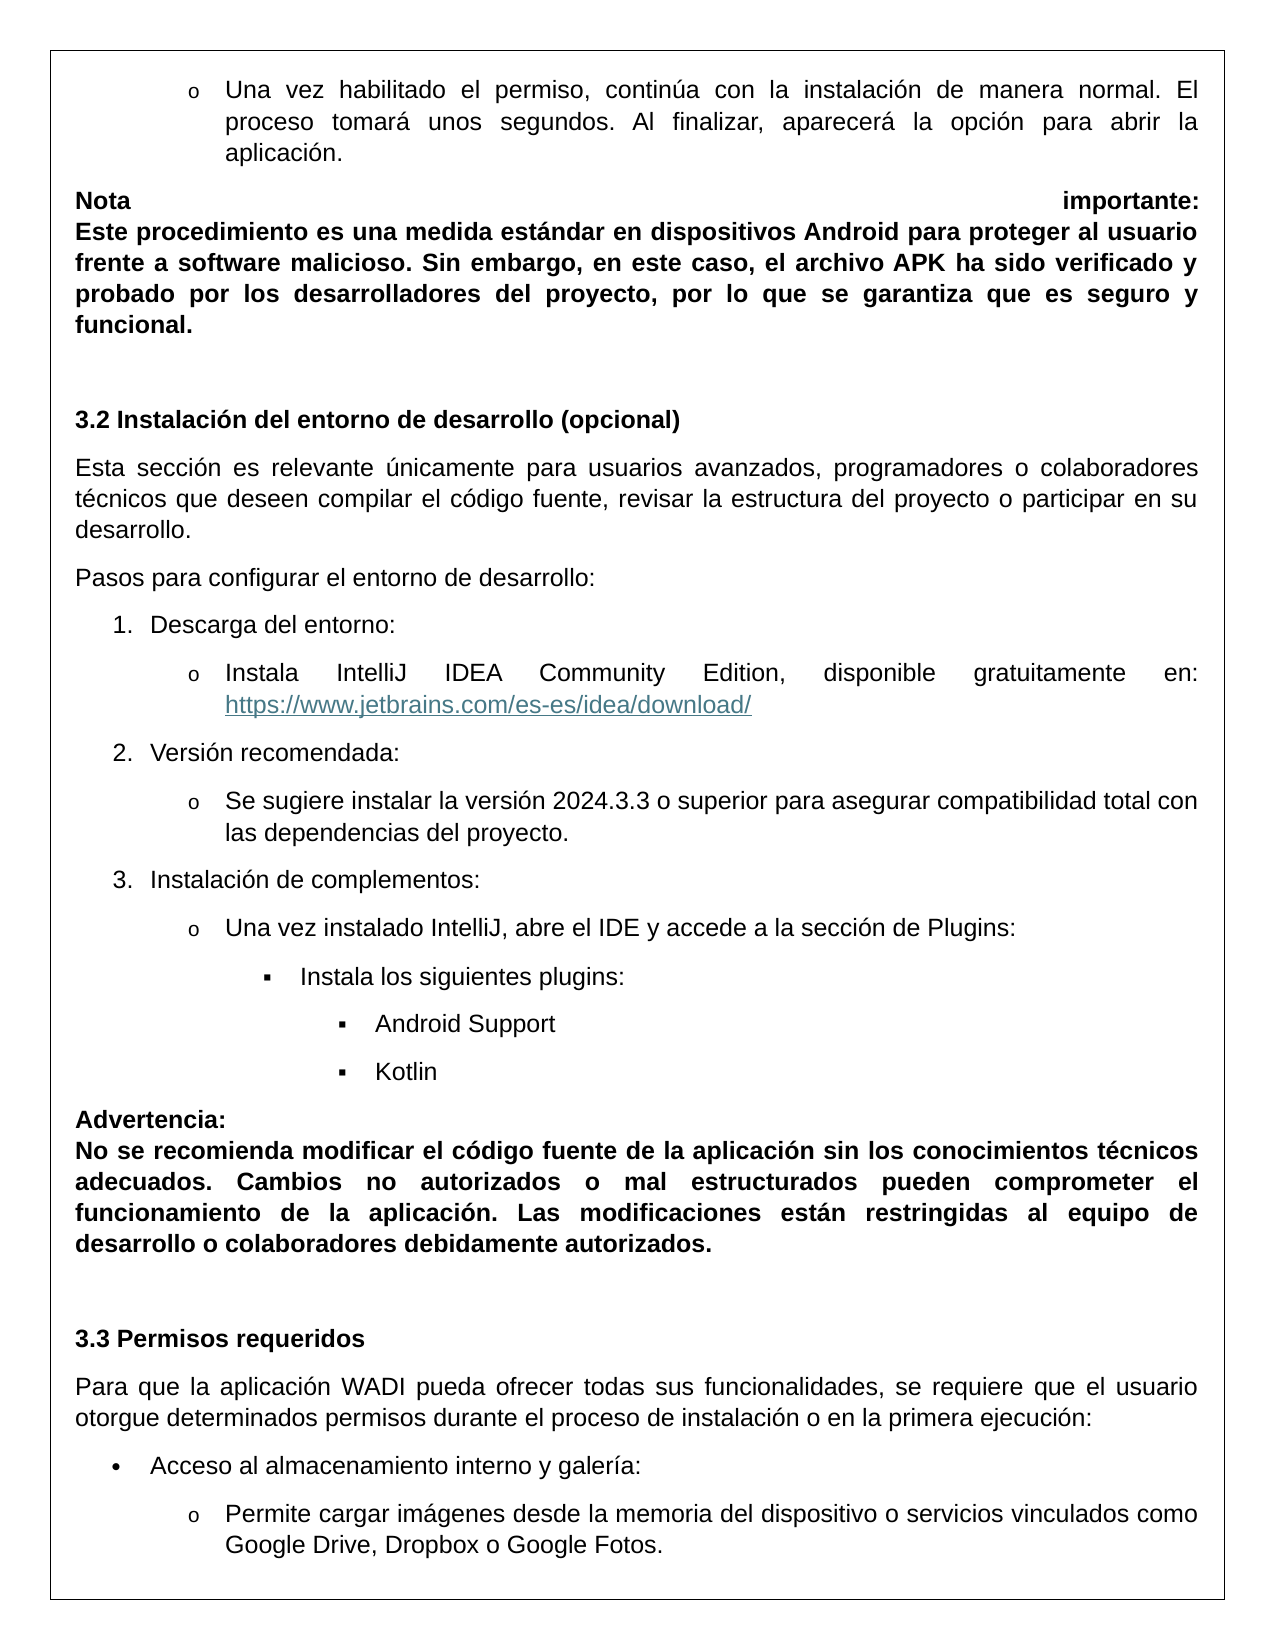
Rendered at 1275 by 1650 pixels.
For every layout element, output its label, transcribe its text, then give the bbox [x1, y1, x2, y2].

list Acceso al almacenamiento interno y galería: [112, 1451, 1200, 1479]
text Pasos para configurar el entorno de desarrollo: [75, 563, 1200, 592]
text Esta sección es relevante únicamente para usuarios avanzados, programadores o colaboradores técnicos que deseen compilar el código fuente, revisar la estructura del proyecto o participar en su desarrollo. [75, 453, 1200, 544]
list Versión recomendada: [112, 738, 1200, 767]
text 3.2 Instalación del entorno de desarrollo (opcional) [75, 405, 1200, 434]
list Instala IntelliJ IDEA Community Edition, disponible gratuitamente en: https://www.jetbrains.com/es-es/idea/download/ [187, 658, 1200, 719]
text Para que la aplicación WADI pueda ofrecer todas sus funcionalidades, se requiere que el usuario otorgue determinados permisos durante el proceso de instalación o en la primera ejecución: [75, 1372, 1200, 1432]
list Se sugiere instalar la versión 2024.3.3 o superior para asegurar compatibilidad total con las dependencias del proyecto. [187, 786, 1200, 846]
list Una vez instalado IntelliJ, abre el IDE y accede a la sección de Plugins: [187, 913, 1200, 943]
list Permite cargar imágenes desde la memoria del dispositivo o servicios vinculados como Google Drive, Dropbox o Google Fotos. [187, 1498, 1200, 1559]
text Advertencia: No se recomienda modificar el código fuente de la aplicación sin los conocimientos técnicos adecuados. Cambios no autorizados o mal estructurados pueden comprometer el funcionamiento de la aplicación. Las modificaciones están restringidas al equipo de desarrollo o colaboradores debidamente autorizados. [75, 1105, 1200, 1258]
list Android Support [337, 1009, 1200, 1038]
list Kotlin [337, 1057, 1200, 1086]
list Instala los siguientes plugins: [262, 962, 1200, 990]
list Descarga del entorno: [112, 611, 1200, 639]
text 3.3 Permisos requeridos [75, 1324, 1200, 1353]
list Instalación de complementos: [112, 865, 1200, 894]
